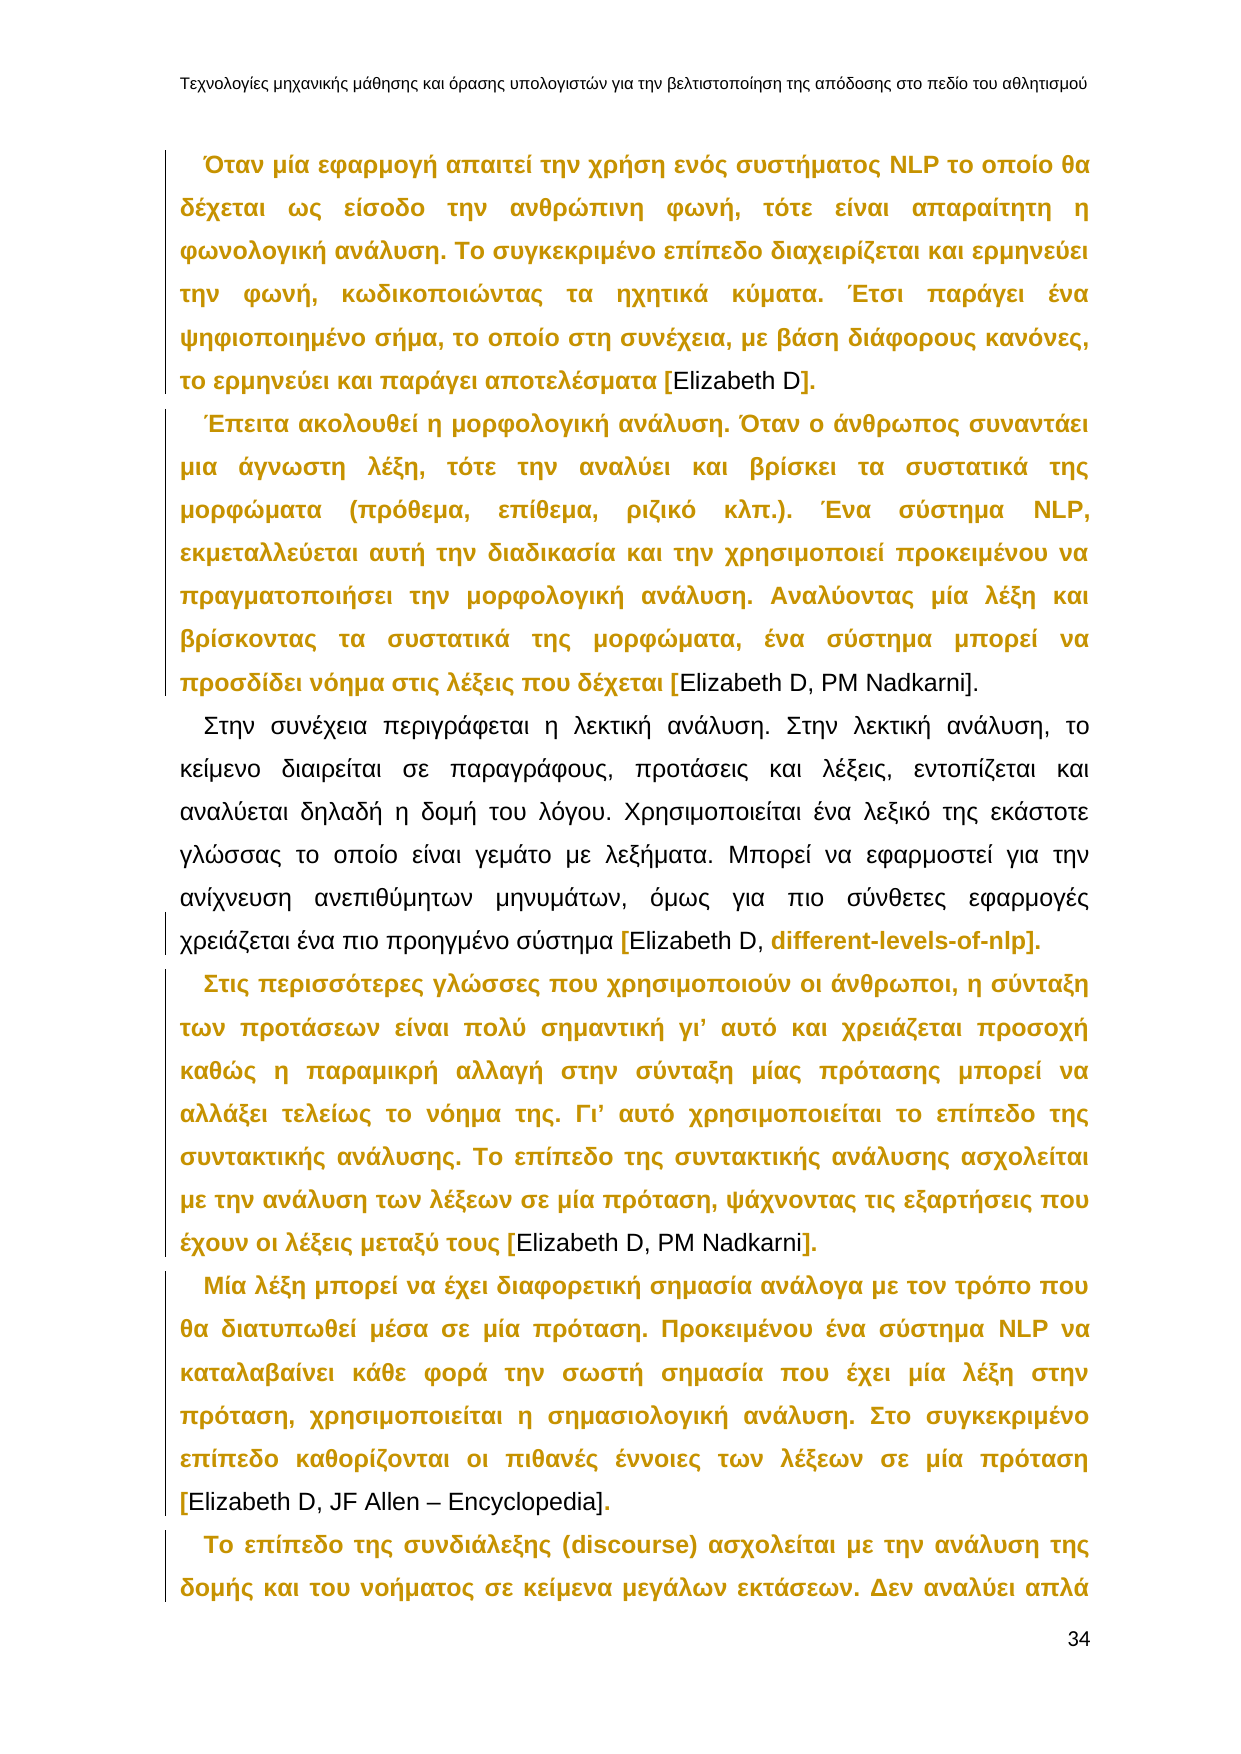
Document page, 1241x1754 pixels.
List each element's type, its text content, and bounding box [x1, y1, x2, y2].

text Μία λέξη μπορεί να έχει διαφορετική σημασία ανάλογα με τον τρόπο που θα διατυπωθεί μέσα σε μία πρόταση. Προκειμένου ένα σύστημα NLP να καταλαβαίνει κάθε φορά την σωστή σημασία που έχει μία λέξη στην πρόταση, χρησιμοποιείται η σημασιολογική ανάλυση. Στο συγκεκριμένο επίπεδο καθορίζονται οι πιθανές έννοιες των λέξεων σε μία πρόταση [Elizabeth D, JF Allen – Encyclopedia]. [179, 1271, 1090, 1516]
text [179, 1530, 1090, 1602]
text Όταν μία εφαρμογή απαιτεί την χρήση ενός συστήματος NLP το οποίο θα δέχεται ως είσοδο την ανθρώπινη φωνή, τότε είναι απαραίτητη η φωνολογική ανάλυση. Το συγκεκριμένο επίπεδο διαχειρίζεται και ερμηνεύει την φωνή, κωδικοποιώντας τα ηχητικά κύματα. Έτσι παράγει ένα ψηφιοποιημένο σήμα, το οποίο στη συνέχεια, με βάση διάφορους κανόνες, το ερμηνεύει και παράγει αποτελέσματα [Elizabeth D]. [179, 150, 1090, 394]
text Στην συνέχεια περιγράφεται η λεκτική ανάλυση. Στην λεκτική ανάλυση, το κείμενο διαιρείται σε παραγράφους, προτάσεις και λέξεις, εντοπίζεται και αναλύεται δηλαδή η δομή του λόγου. Χρησιμοποιείται ένα λεξικό της εκάστοτε γλώσσας το οποίο είναι γεμάτο με λεξήματα. Μπορεί να εφαρμοστεί για την ανίχνευση ανεπιθύμητων μηνυμάτων, όμως για πιο σύνθετες εφαρμογές χρειάζεται ένα πιο προηγμένο σύστημα [Elizabeth D, different-levels-of-nlp]. [179, 711, 1090, 955]
text Στις περισσότερες γλώσσες που χρησιμοποιούν οι άνθρωποι, η σύνταξη των προτάσεων είναι πολύ σημαντική γι’ αυτό και χρειάζεται προσοχή καθώς η παραμικρή αλλαγή στην σύνταξη μίας πρότασης μπορεί να αλλάξει τελείως το νόημα της. Γι’ αυτό χρησιμοποιείται το επίπεδο της συντακτικής ανάλυσης. Το επίπεδο της συντακτικής ανάλυσης ασχολείται με την ανάλυση των λέξεων σε μία πρόταση, ψάχνοντας τις εξαρτήσεις που έχουν οι λέξεις μεταξύ τους [Elizabeth D, PM Nadkarni]. [179, 969, 1090, 1257]
text Έπειτα ακολουθεί η μορφολογική ανάλυση. Όταν ο άνθρωπος συναντάει μια άγνωστη λέξη, τότε την αναλύει και βρίσκει τα συστατικά της μορφώματα (πρόθεμα, επίθεμα, ριζικό κλπ.). Ένα σύστημα NLP, εκμεταλλεύεται αυτή την διαδικασία και την χρησιμοποιεί προκειμένου να πραγματοποιήσει την μορφολογική ανάλυση. Αναλύοντας μία λέξη και βρίσκοντας τα συστατικά της μορφώματα, ένα σύστημα μπορεί να προσδίδει νόημα στις λέξεις που δέχεται [Elizabeth D, PM Nadkarni]. [179, 409, 1090, 696]
